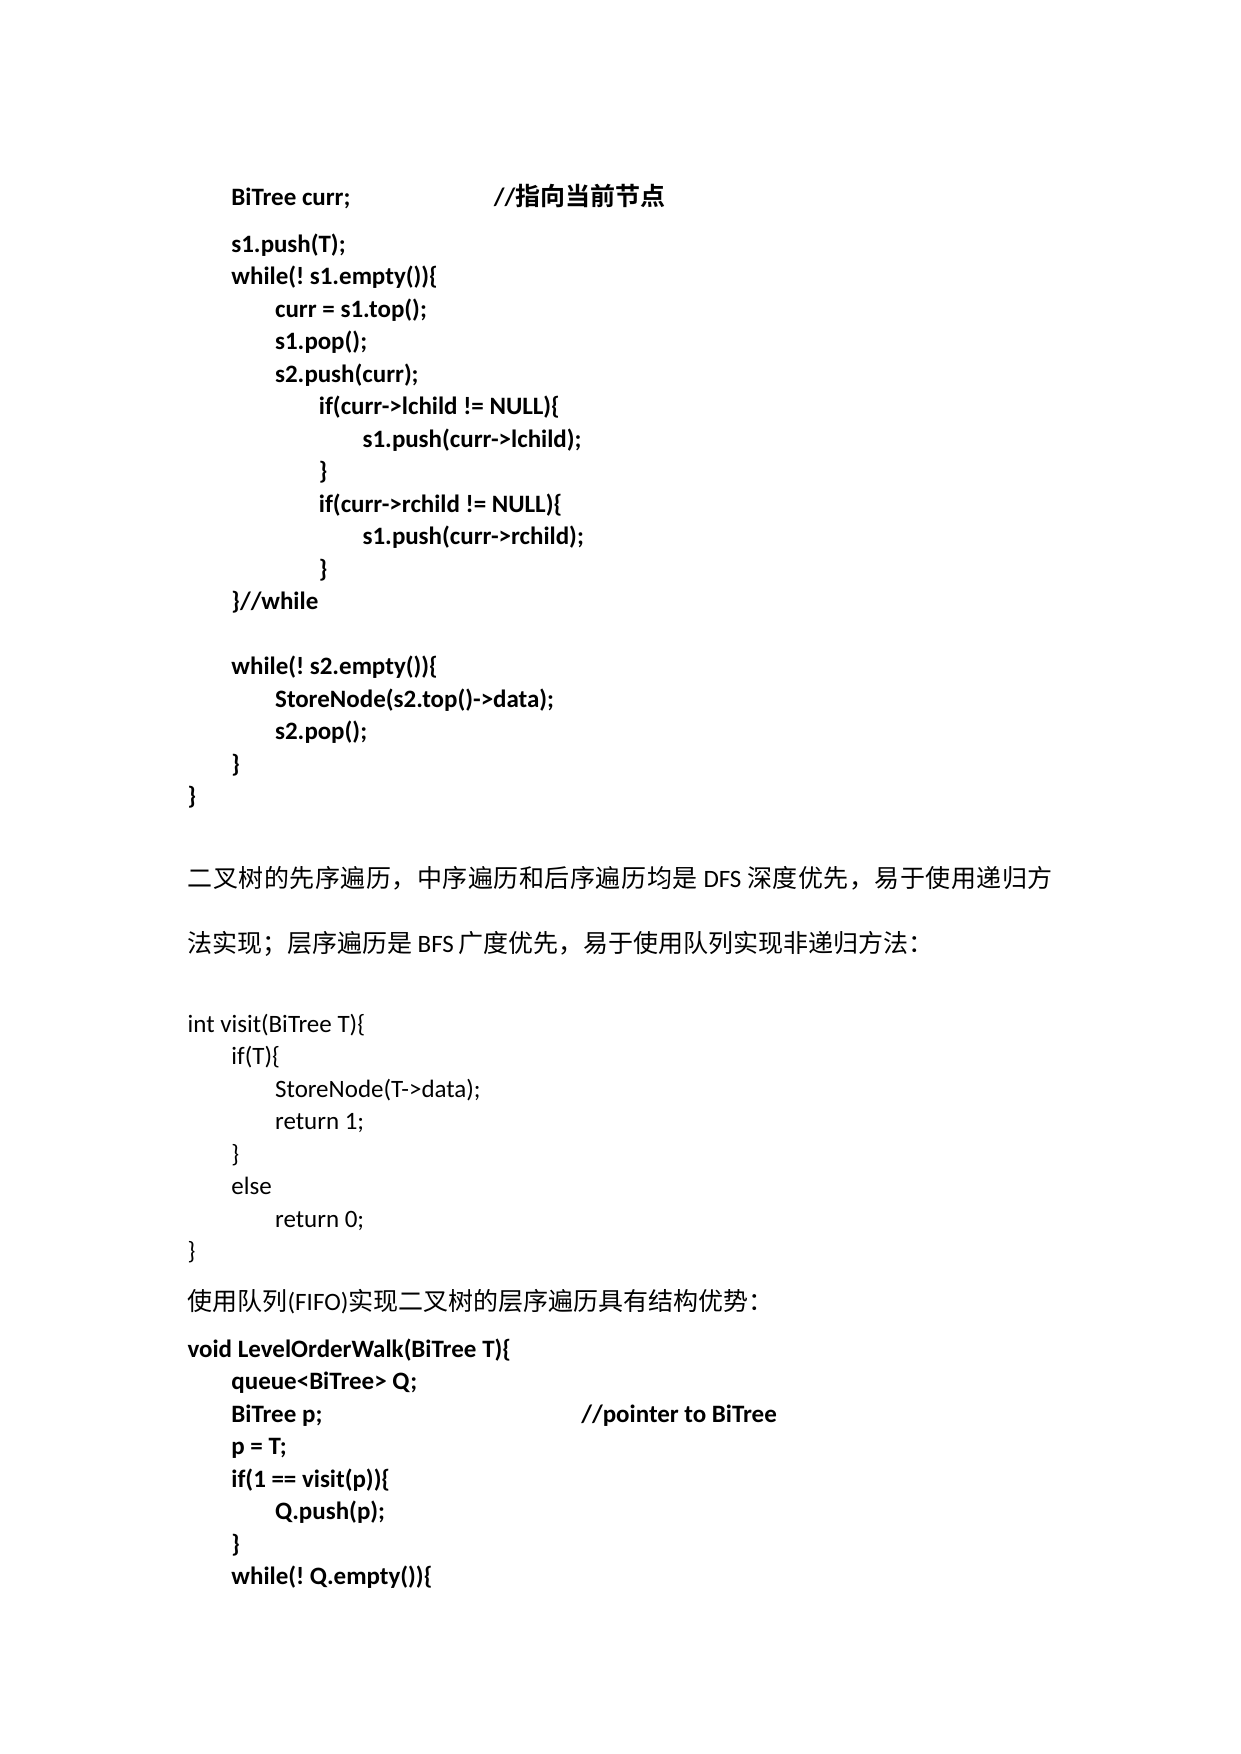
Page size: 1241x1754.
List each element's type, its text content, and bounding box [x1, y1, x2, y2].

text while(! s1.empty()){ [187, 259, 1053, 292]
text StoreNode(T->data); [187, 1072, 1053, 1104]
text else [187, 1169, 1053, 1202]
text s1.push(T); [187, 227, 1053, 259]
text curr = s1.top(); [187, 292, 1053, 324]
text if(curr->rchild != NULL){ [275, 487, 1053, 519]
text 使用队列(FIFO)实现二叉树的层序遍历具有结构优势： [187, 1267, 1053, 1332]
text } [187, 779, 1053, 812]
text } [187, 1234, 1053, 1267]
text } [187, 1527, 1053, 1559]
text s1.push(curr->rchild); [275, 519, 1053, 552]
text if(1 == visit(p)){ [187, 1462, 1053, 1494]
text queue<BiTree> Q; [187, 1364, 1053, 1397]
text } [275, 552, 1053, 584]
text } [187, 747, 1053, 779]
text BiTree curr; //指向当前节点 [187, 162, 1053, 227]
text return 0; [187, 1202, 1053, 1234]
text } [187, 1137, 1053, 1169]
text if(T){ [187, 1039, 1053, 1072]
text StoreNode(s2.top()->data); [187, 682, 1053, 714]
text s2.push(curr); [187, 357, 1053, 389]
text if(curr->lchild != NULL){ [231, 389, 1053, 422]
text s1.push(curr->lchild); [275, 422, 1053, 454]
text while(! s2.empty()){ [187, 649, 1053, 682]
text int visit(BiTree T){ [187, 1007, 1053, 1039]
text BiTree p; //pointer to BiTree [187, 1397, 1053, 1429]
text void LevelOrderWalk(BiTree T){ [187, 1332, 1053, 1364]
text while(! Q.empty()){ [187, 1559, 1053, 1592]
text Q.push(p); [187, 1494, 1053, 1527]
text } [275, 454, 1053, 487]
text s1.pop(); [187, 324, 1053, 357]
text p = T; [187, 1429, 1053, 1462]
text 二叉树的先序遍历，中序遍历和后序遍历均是DFS深度优先，易于使用递归方法实现；层序遍历是BFS广度优先，易于使用队列实现非递归方法： [187, 844, 1053, 974]
text return 1; [187, 1104, 1053, 1137]
text s2.pop(); [187, 714, 1053, 747]
text }//while [187, 584, 1053, 617]
